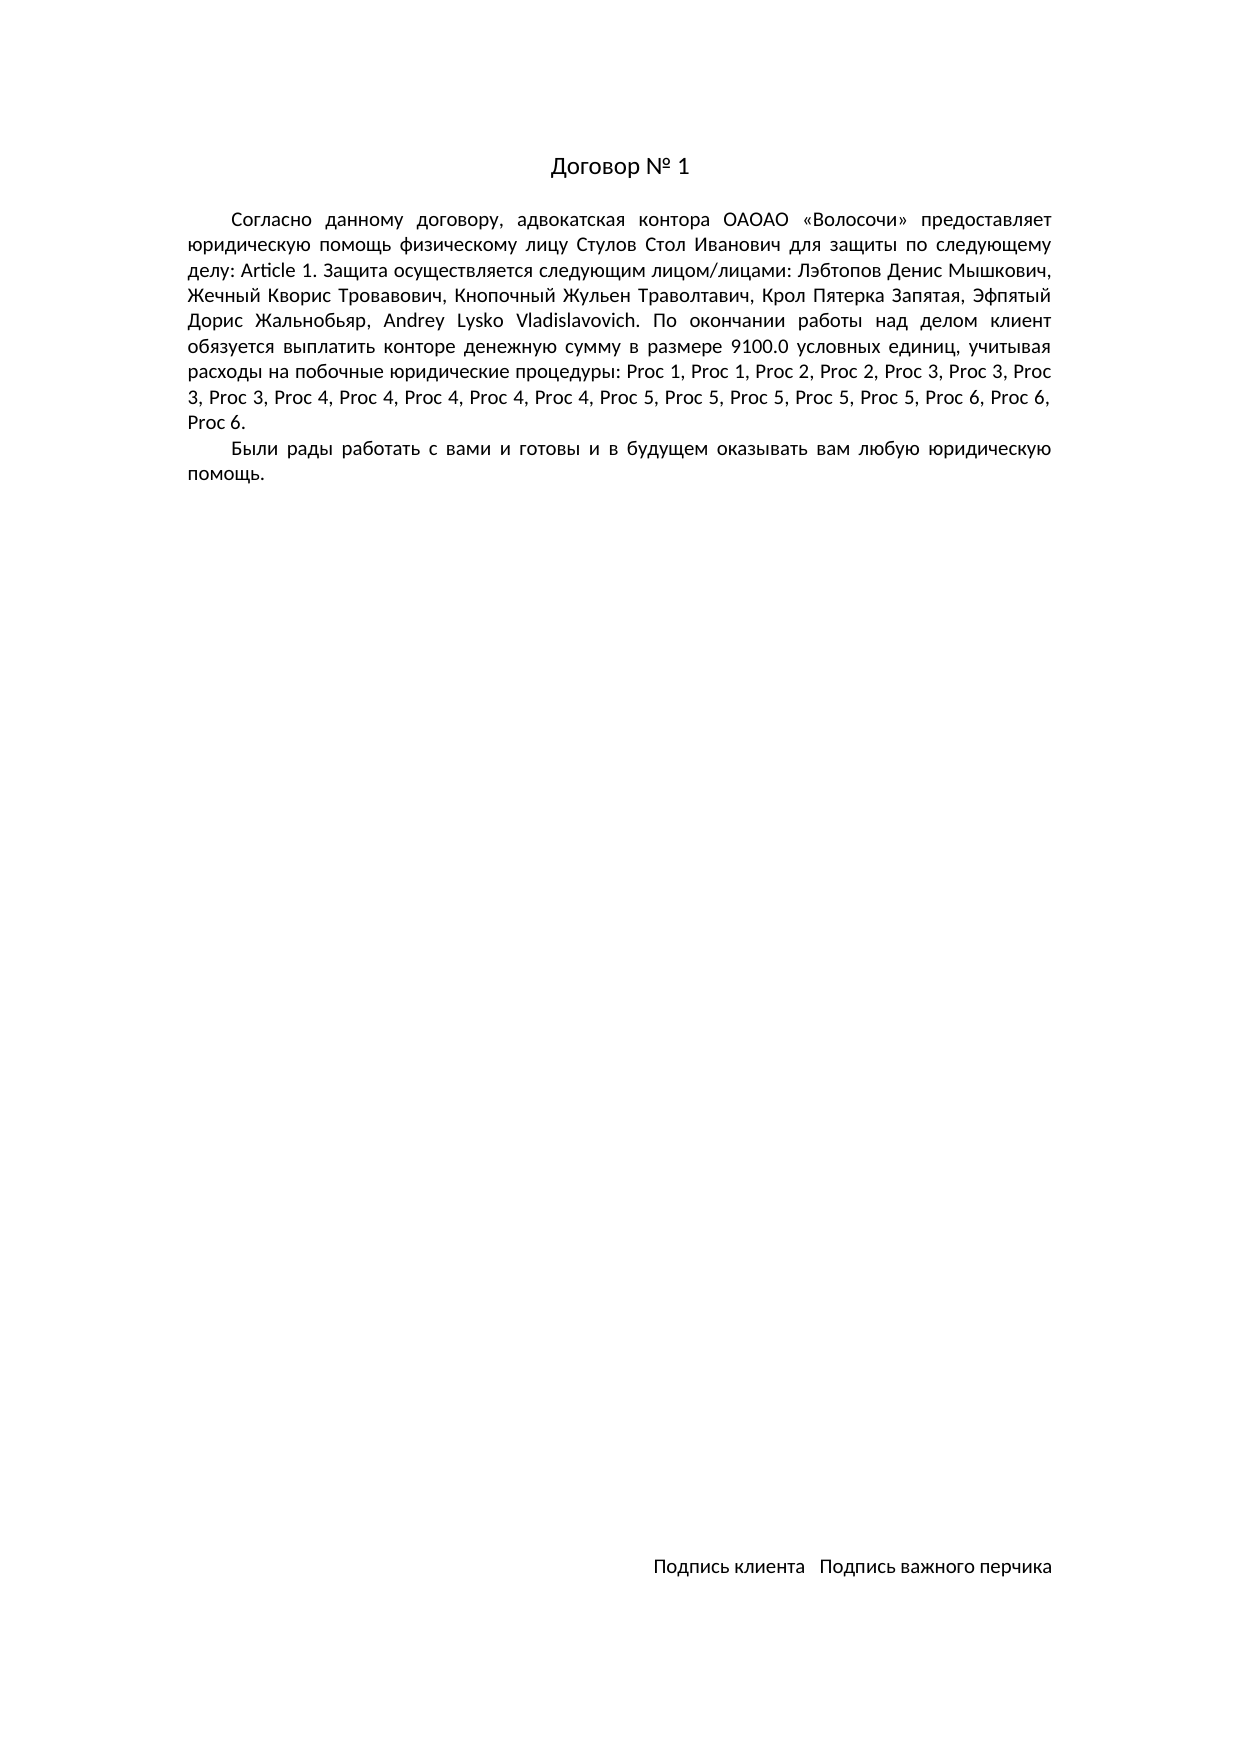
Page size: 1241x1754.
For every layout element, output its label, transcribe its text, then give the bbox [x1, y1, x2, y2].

text Договор № 1 [187, 150, 1053, 181]
text Подпись клиента Подпись важного перчика [187, 1553, 1053, 1578]
text Согласно данному договору, адвокатская контора ОАОАО «Волосочи» предоставляет юридическую помощь физическому лицу Стулов Стол Иванович для защиты по следующему делу: Article 1. Защита осуществляется следующим лицом/лицами: Лэбтопов Денис Мышкович, Жечный Кворис Тровавович, Кнопочный Жульен Траволтавич, Крол Пятерка Запятая, Эфпятый Дорис Жальнобьяр, Andrey Lysko Vladislavovich. По окончании работы над делом клиент обязуется выплатить конторе денежную сумму в размере 9100.0 условных единиц, учитывая расходы на побочные юридические процедуры: Proc 1, Proc 1, Proc 2, Proc 2, Proc 3, Proc 3, Proc 3, Proc 3, Proc 4, Proc 4, Proc 4, Proc 4, Proc 4, Proc 5, Proc 5, Proc 5, Proc 5, Proc 5, Proc 6, Proc 6, Proc 6. [187, 206, 1053, 435]
text Были рады работать с вами и готовы и в будущем оказывать вам любую юридическую помощь. [187, 435, 1053, 486]
